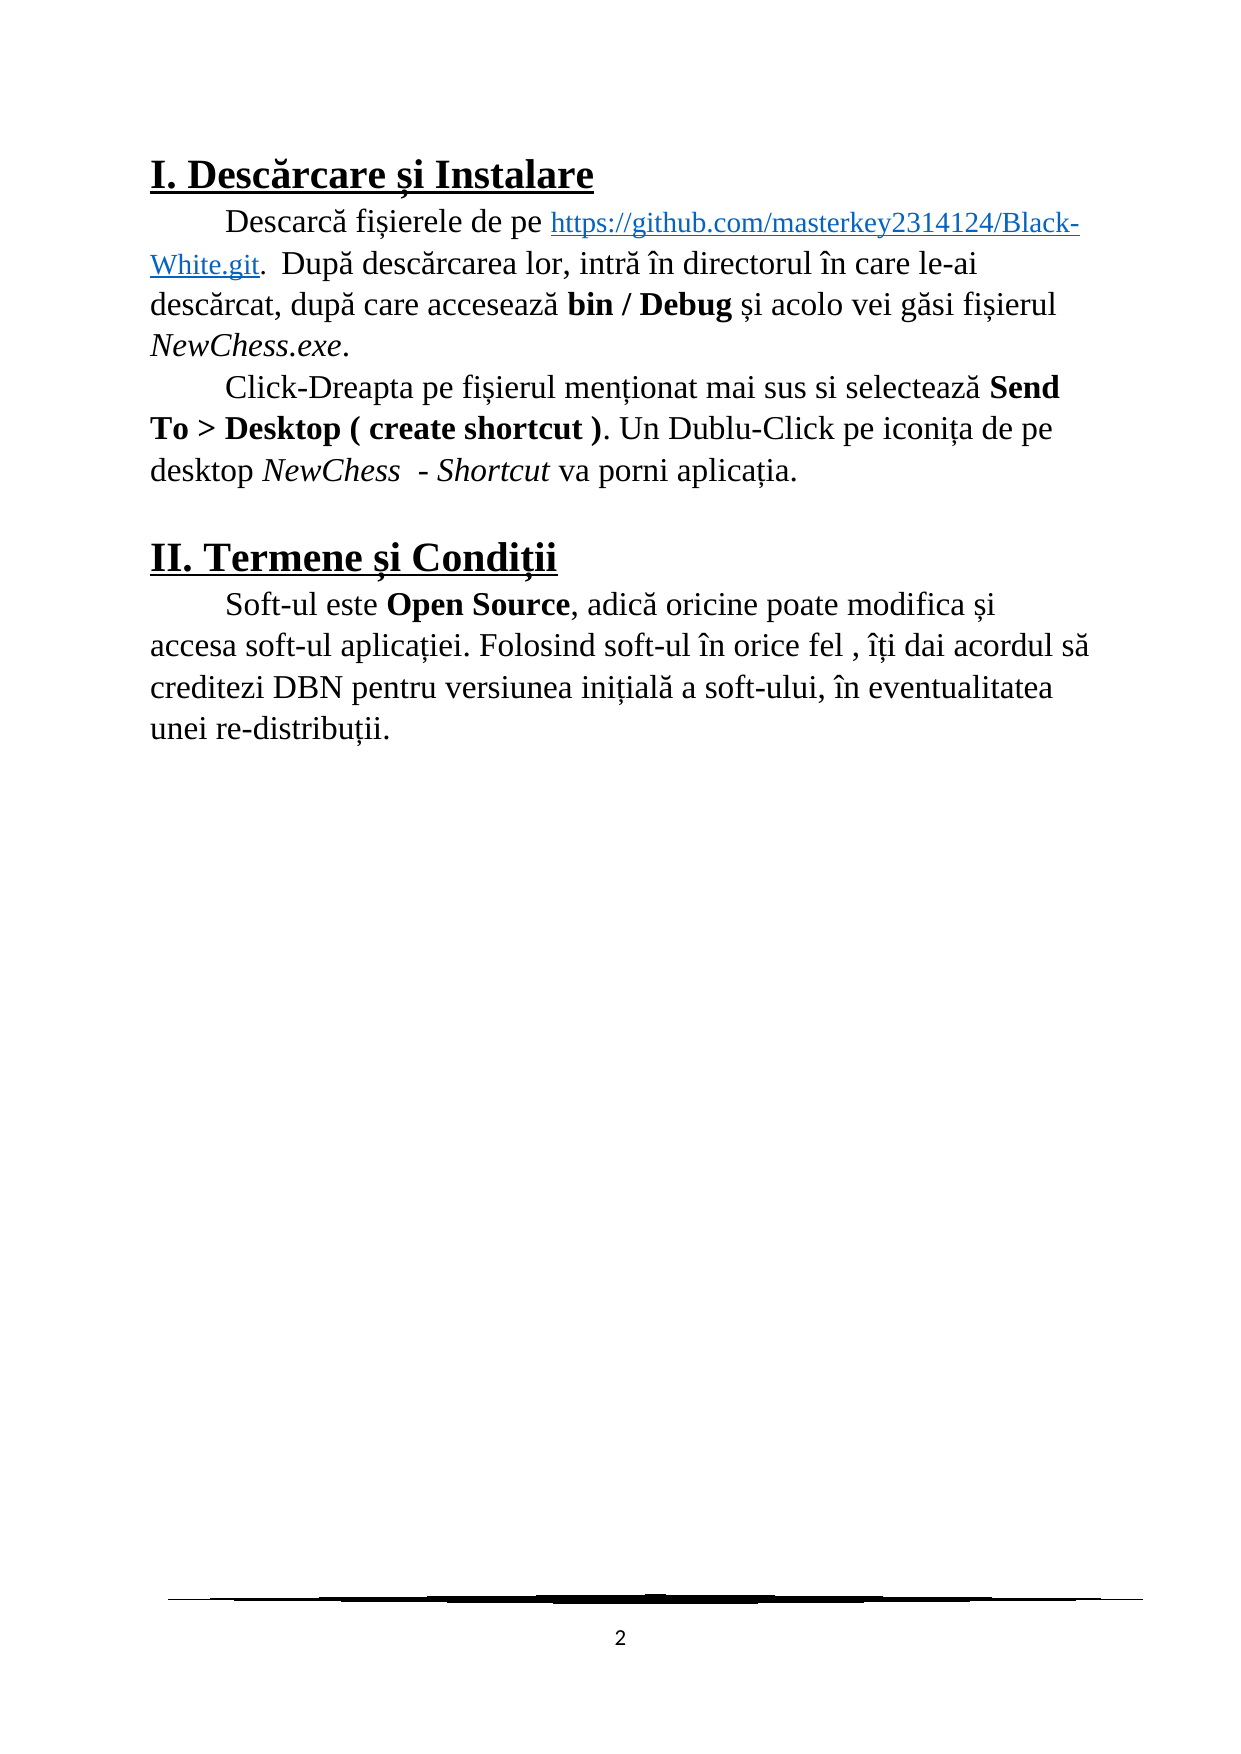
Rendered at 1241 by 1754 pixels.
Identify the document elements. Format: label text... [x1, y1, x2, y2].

text I. Descărcare și Instalare [150, 150, 1090, 198]
text Click-Dreapta pe fișierul menționat mai sus si selectează Send To > Desktop ( create shortcut ). Un Dublu-Click pe iconița de pe desktop NewChess - Shortcut va porni aplicația. [150, 367, 1090, 488]
text II. Termene și Condiții [150, 532, 1090, 580]
text Descarcă fișierele de pe https://github.com/masterkey2314124/Black-White.git. După descărcarea lor, intră în directorul în care le-ai descărcat, după care accesează bin / Debug și acolo vei găsi fișierul NewChess.exe. [150, 202, 1090, 364]
text Soft-ul este Open Source, adică oricine poate modifica și accesa soft-ul aplicației. Folosind soft-ul în orice fel , îți dai acordul să creditezi DBN pentru versiunea inițială a soft-ului, în eventualitatea unei re-distribuții. [150, 584, 1090, 747]
